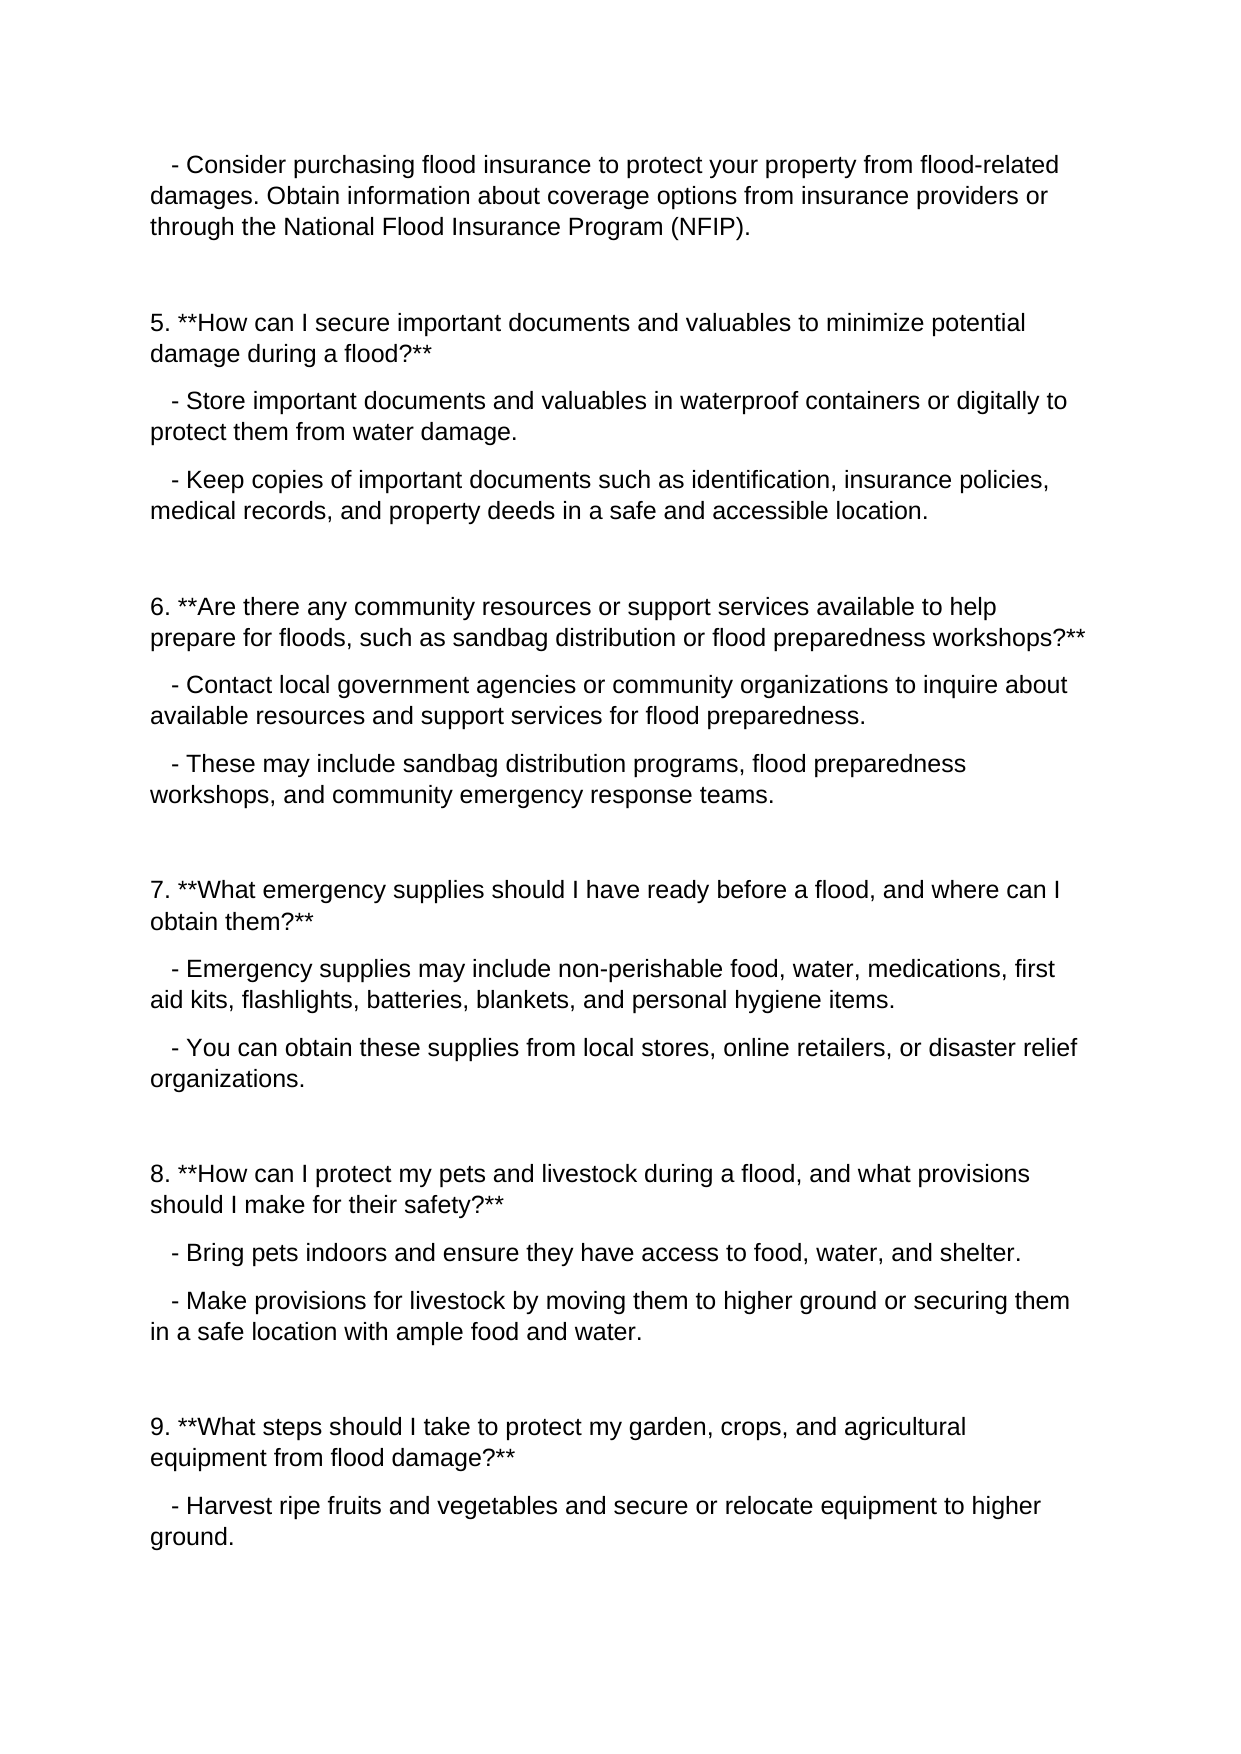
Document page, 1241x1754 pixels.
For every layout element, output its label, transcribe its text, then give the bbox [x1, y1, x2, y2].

text 6. **Are there any community resources or support services available to help prepare for floods, such as sandbag distribution or flood preparedness workshops?** [150, 591, 1090, 651]
text - Emergency supplies may include non-perishable food, water, medications, first aid kits, flashlights, batteries, blankets, and personal hygiene items. [150, 954, 1090, 1014]
text - Make provisions for livestock by moving them to higher ground or securing them in a safe location with ample food and water. [150, 1286, 1090, 1346]
text - Bring pets indoors and ensure they have access to food, water, and shelter. [150, 1238, 1090, 1267]
text 5. **How can I secure important documents and valuables to minimize potential damage during a flood?** [150, 307, 1090, 367]
text - Consider purchasing flood insurance to protect your property from flood-related damages. Obtain information about coverage options from insurance providers or through the National Flood Insurance Program (NFIP). [150, 150, 1090, 241]
text - You can obtain these supplies from local stores, online retailers, or disaster relief organizations. [150, 1033, 1090, 1093]
text - Contact local government agencies or community organizations to inquire about available resources and support services for flood preparedness. [150, 670, 1090, 730]
text 9. **What steps should I take to protect my garden, crops, and agricultural equipment from flood damage?** [150, 1412, 1090, 1472]
text - Store important documents and valuables in waterproof containers or digitally to protect them from water damage. [150, 386, 1090, 446]
text 8. **How can I protect my pets and livestock during a flood, and what provisions should I make for their safety?** [150, 1159, 1090, 1219]
text - These may include sandbag distribution programs, flood preparedness workshops, and community emergency response teams. [150, 749, 1090, 809]
text - Keep copies of important documents such as identification, insurance policies, medical records, and property deeds in a safe and accessible location. [150, 465, 1090, 525]
text 7. **What emergency supplies should I have ready before a flood, and where can I obtain them?** [150, 875, 1090, 935]
text - Harvest ripe fruits and vegetables and secure or relocate equipment to higher ground. [150, 1491, 1090, 1551]
